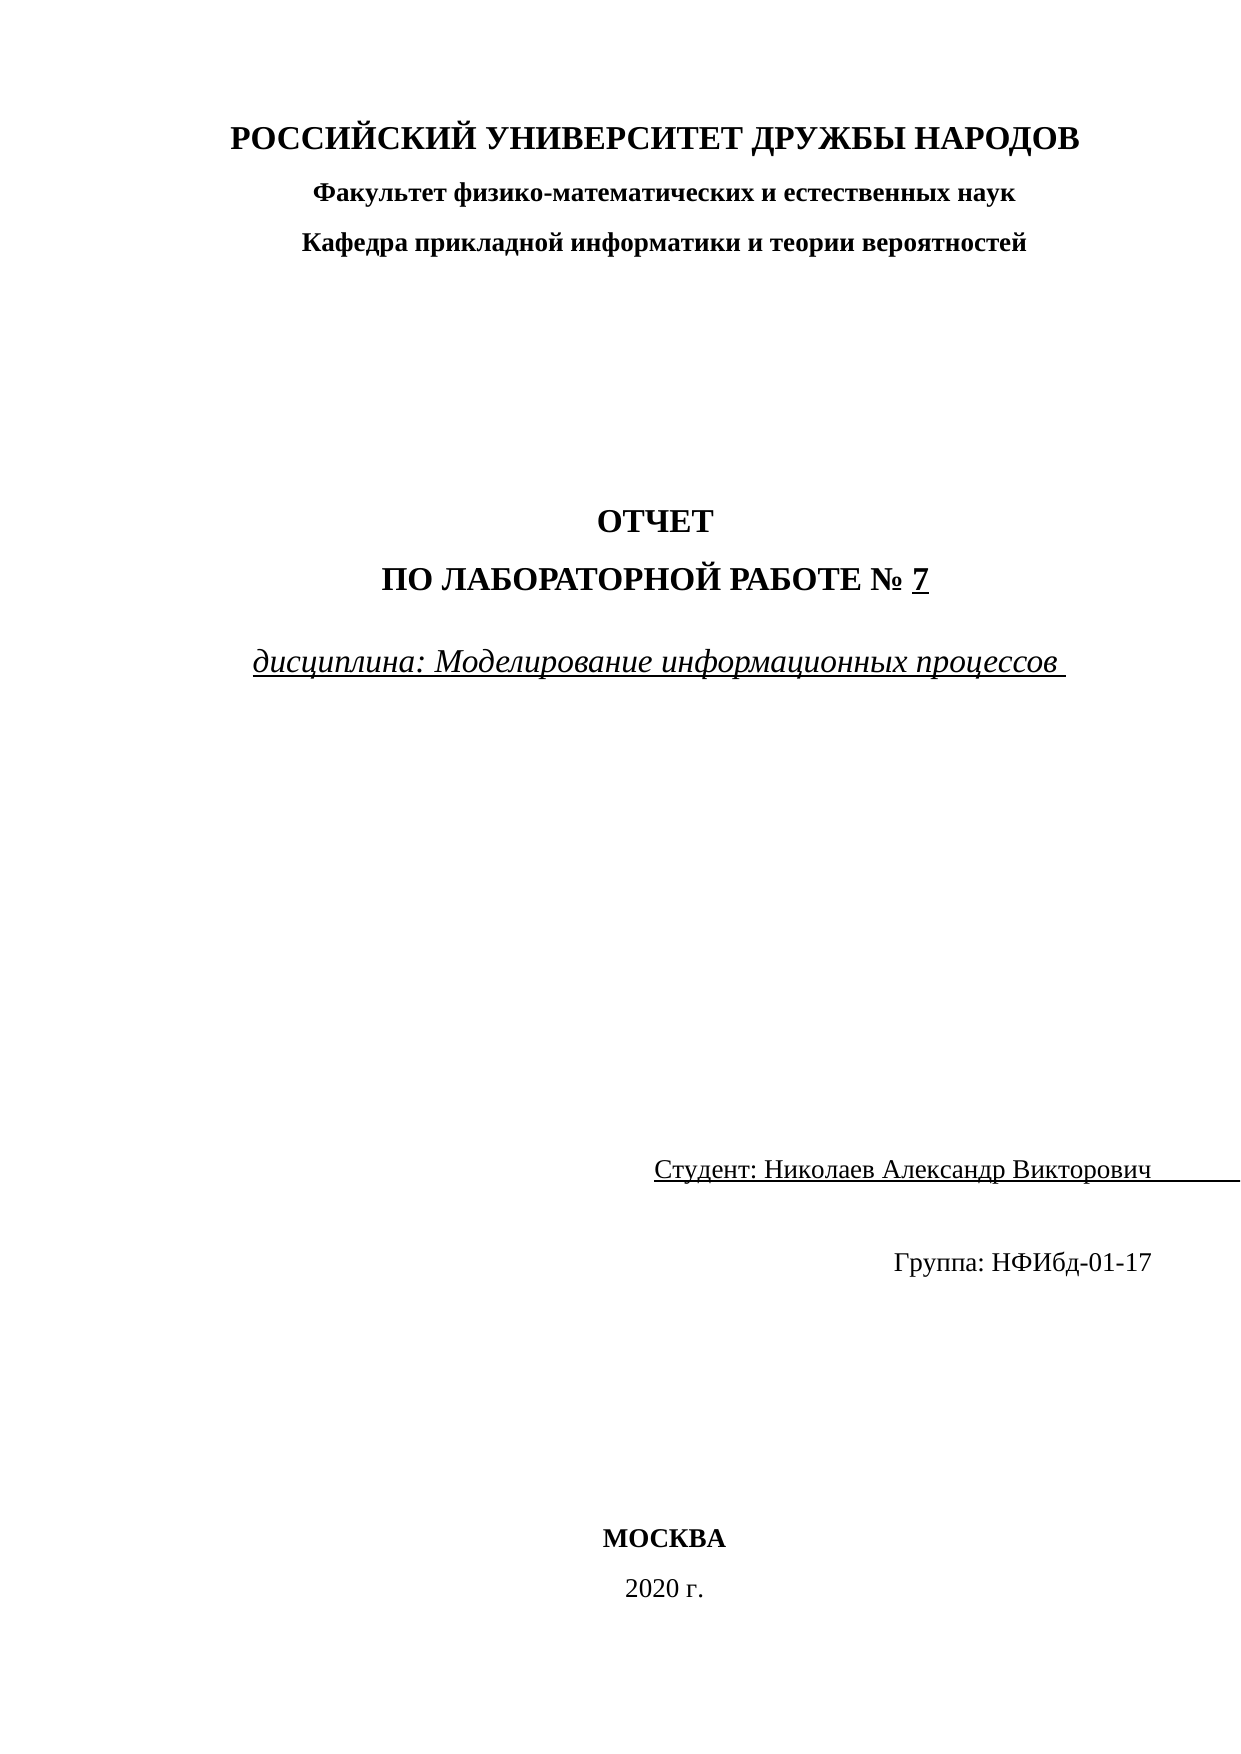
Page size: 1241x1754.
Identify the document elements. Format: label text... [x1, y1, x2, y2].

text Студент: Николаев Александр Викторович [177, 1153, 1152, 1184]
text Группа: НФИбд-01-17 [177, 1246, 1152, 1277]
text МОСКВА [177, 1522, 1152, 1553]
text ОТЧЕТ [158, 502, 1152, 540]
text по лабораторной работе № 7 [158, 559, 1152, 597]
text Кафедра прикладной информатики и теории вероятностей [177, 226, 1152, 257]
text Факультет физико-математических и естественных наук [177, 176, 1152, 207]
text 2020 г. [177, 1572, 1152, 1603]
text РОССИЙСКИЙ УНИВЕРСИТЕТ ДРУЖБЫ НАРОДОВ [158, 118, 1152, 156]
subtitle дисциплина: Моделирование информационных процессов [158, 642, 1152, 680]
